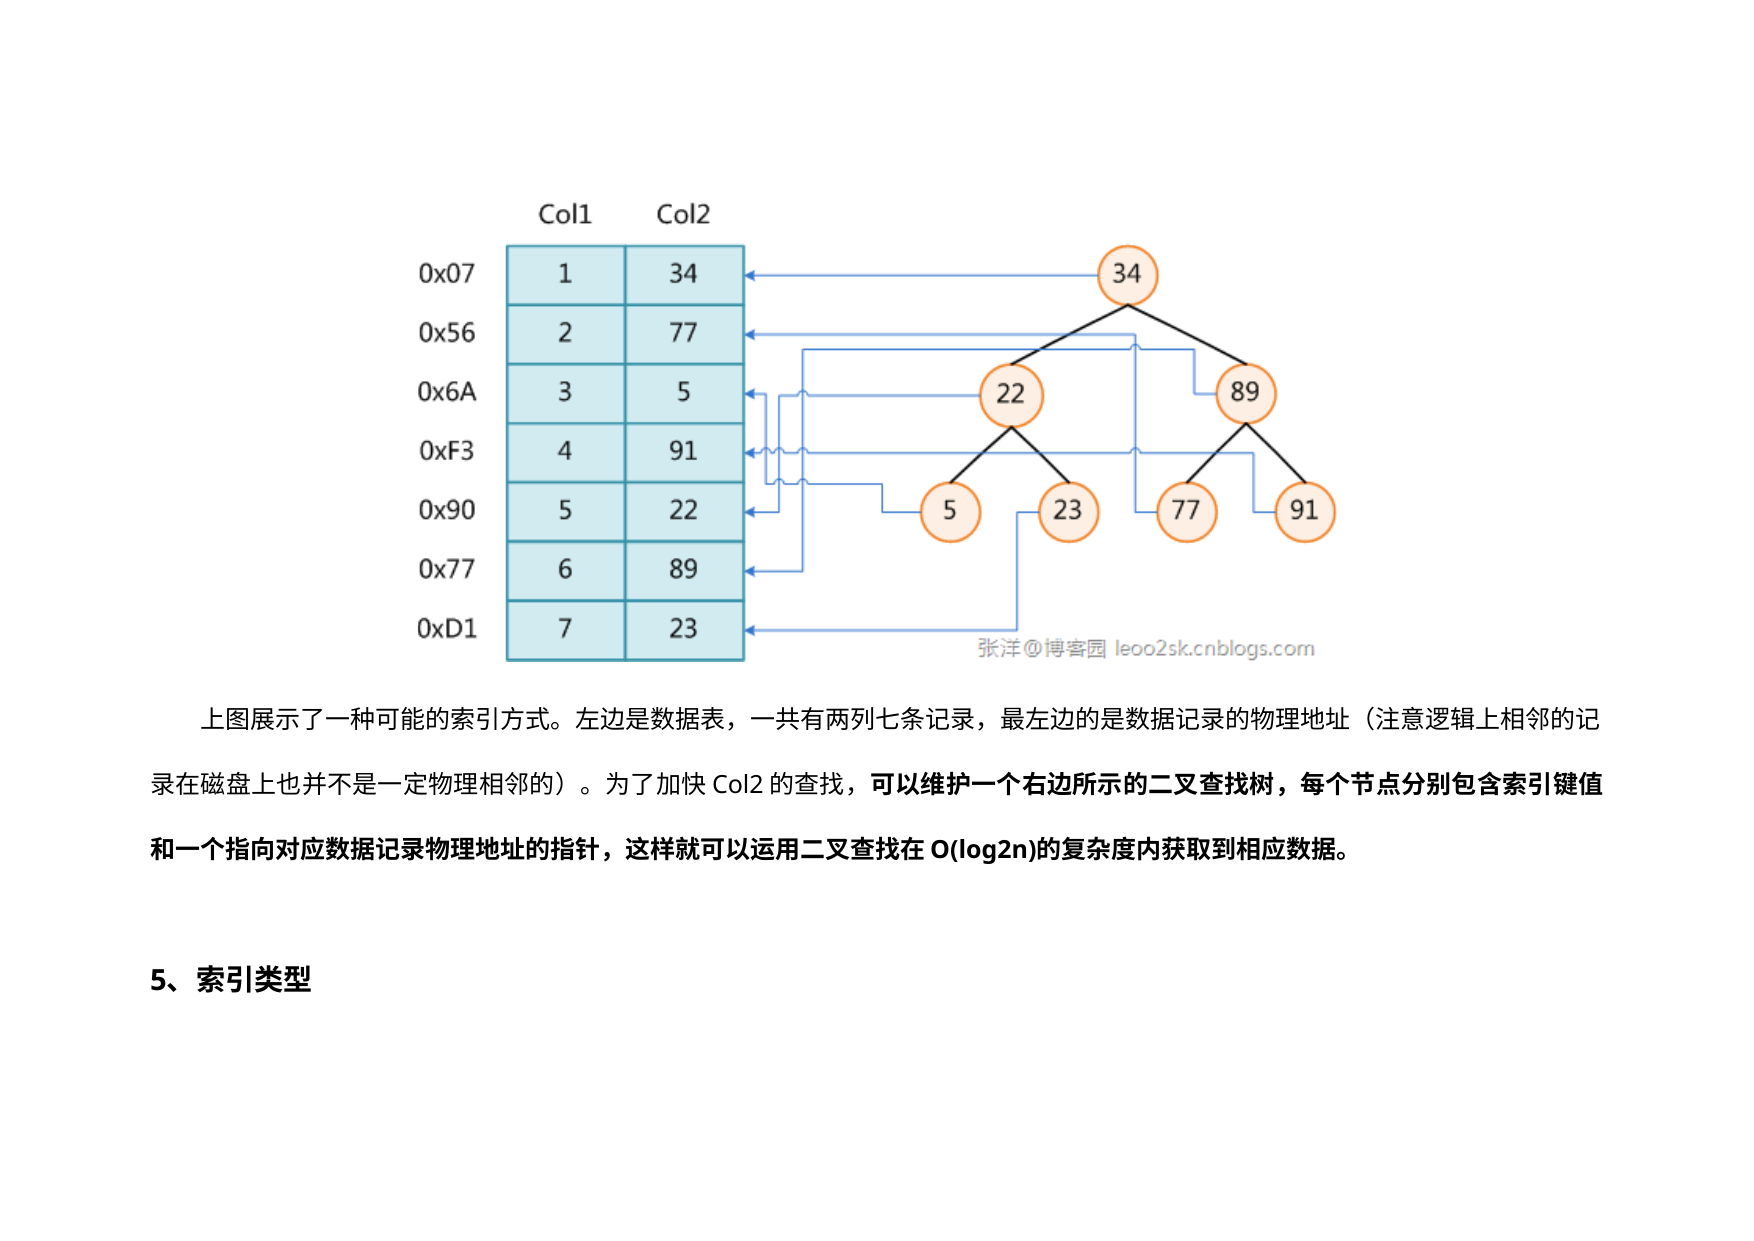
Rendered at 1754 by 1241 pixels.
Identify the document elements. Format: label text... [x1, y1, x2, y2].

picture [417, 197, 1337, 662]
text 5、索引类型 [150, 945, 1604, 1010]
text 上图展示了一种可能的索引方式。左边是数据表，一共有两列七条记录，最左边的是数据记录的物理地址（注意逻辑上相邻的记录在磁盘上也并不是一定物理相邻的）。为了加快Col2的查找，可以维护一个右边所示的二叉查找树，每个节点分别包含索引键值和一个指向对应数据记录物理地址的指针，这样就可以运用二叉查找在O(log2n)的复杂度内获取到相应数据。 [150, 801, 1604, 880]
text 上图展示了一种可能的索引方式。左边是数据表，一共有两列七条记录，最左边的是数据记录的物理地址（注意逻辑上相邻的记录在磁盘上也并不是一定物理相邻的）。为了加快Col2的查找，可以维护一个右边所示的二叉查找树，每个节点分别包含索引键值和一个指向对应数据记录物理地址的指针，这样就可以运用二叉查找在O(log2n)的复杂度内获取到相应数据。 [150, 685, 1604, 767]
